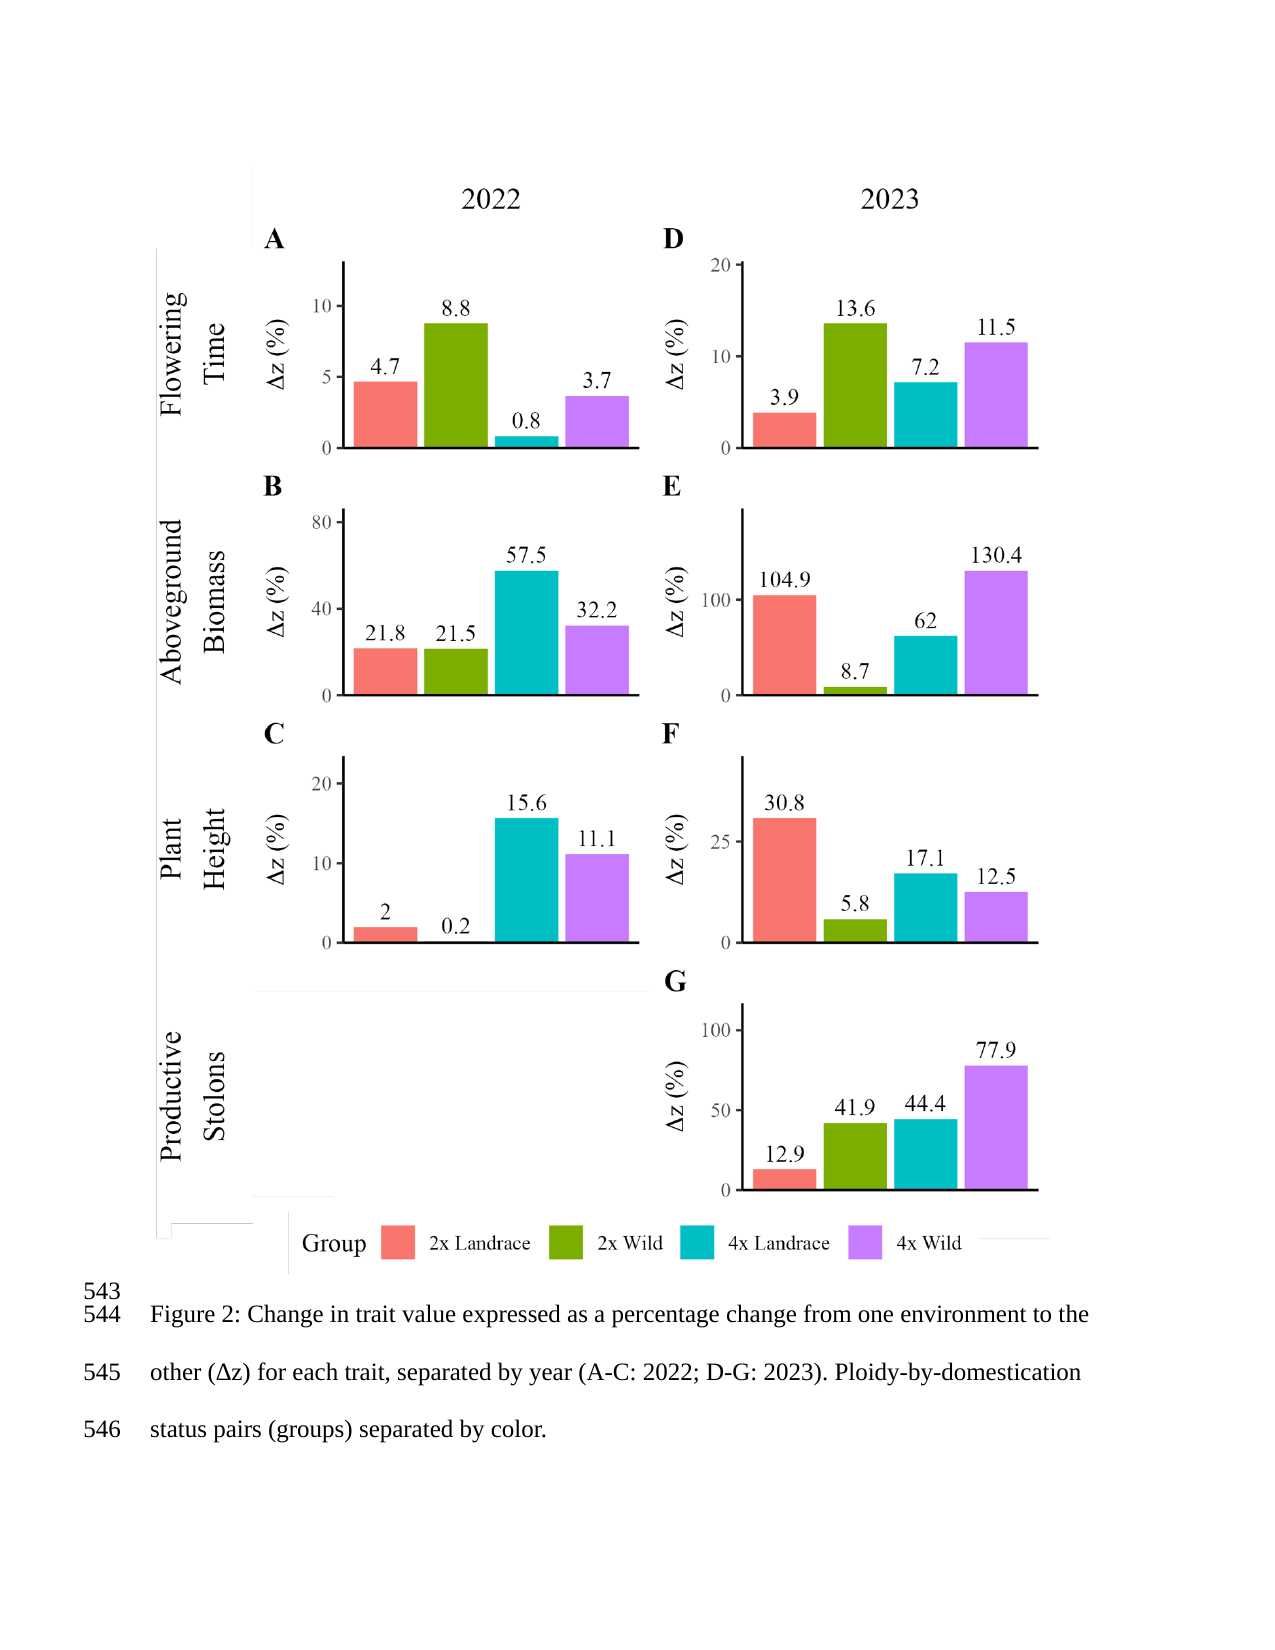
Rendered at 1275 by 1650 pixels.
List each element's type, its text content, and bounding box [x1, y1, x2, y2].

text Figure 2: Change in trait value expressed as a percentage change from one environment to the other (∆z) for each trait, separated by year (A-C: 2022; D-G: 2023). Ploidy-by-domestication status pairs (groups) separated by color. [150, 1299, 1125, 1443]
picture [150, 150, 1050, 1300]
